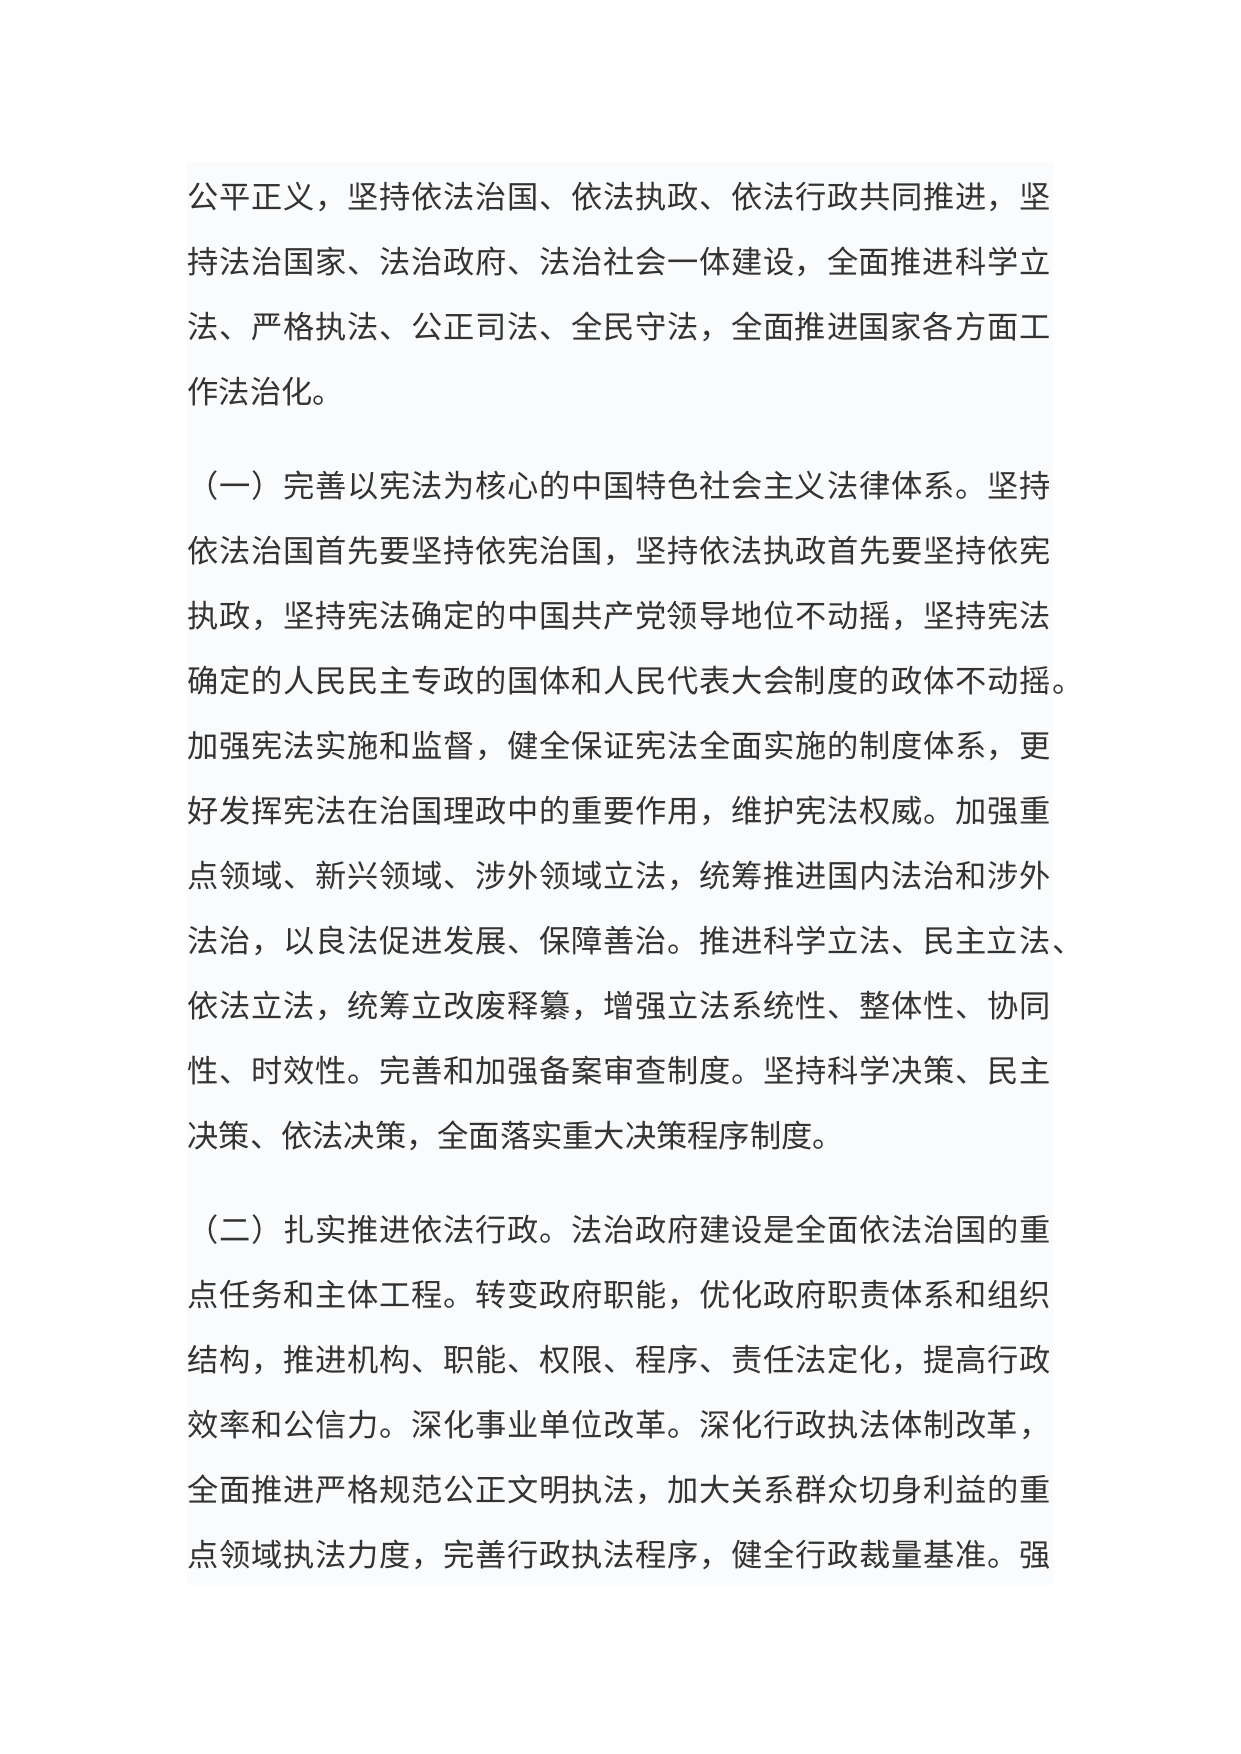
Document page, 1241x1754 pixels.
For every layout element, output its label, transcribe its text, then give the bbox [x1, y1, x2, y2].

text （一）完善以宪法为核心的中国特色社会主义法律体系。坚持依法治国首先要坚持依宪治国，坚持依法执政首先要坚持依宪执政，坚持宪法确定的中国共产党领导地位不动摇，坚持宪法确定的人民民主专政的国体和人民代表大会制度的政体不动摇。加强宪法实施和监督，健全保证宪法全面实施的制度体系，更好发挥宪法在治国理政中的重要作用，维护宪法权威。加强重点领域、新兴领域、涉外领域立法，统筹推进国内法治和涉外法治，以良法促进发展、保障善治。推进科学立法、民主立法、依法立法，统筹立改废释纂，增强立法系统性、整体性、协同性、时效性。完善和加强备案审查制度。坚持科学决策、民主决策、依法决策，全面落实重大决策程序制度。 [187, 451, 1053, 1166]
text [187, 162, 1053, 422]
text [187, 1195, 1053, 1585]
